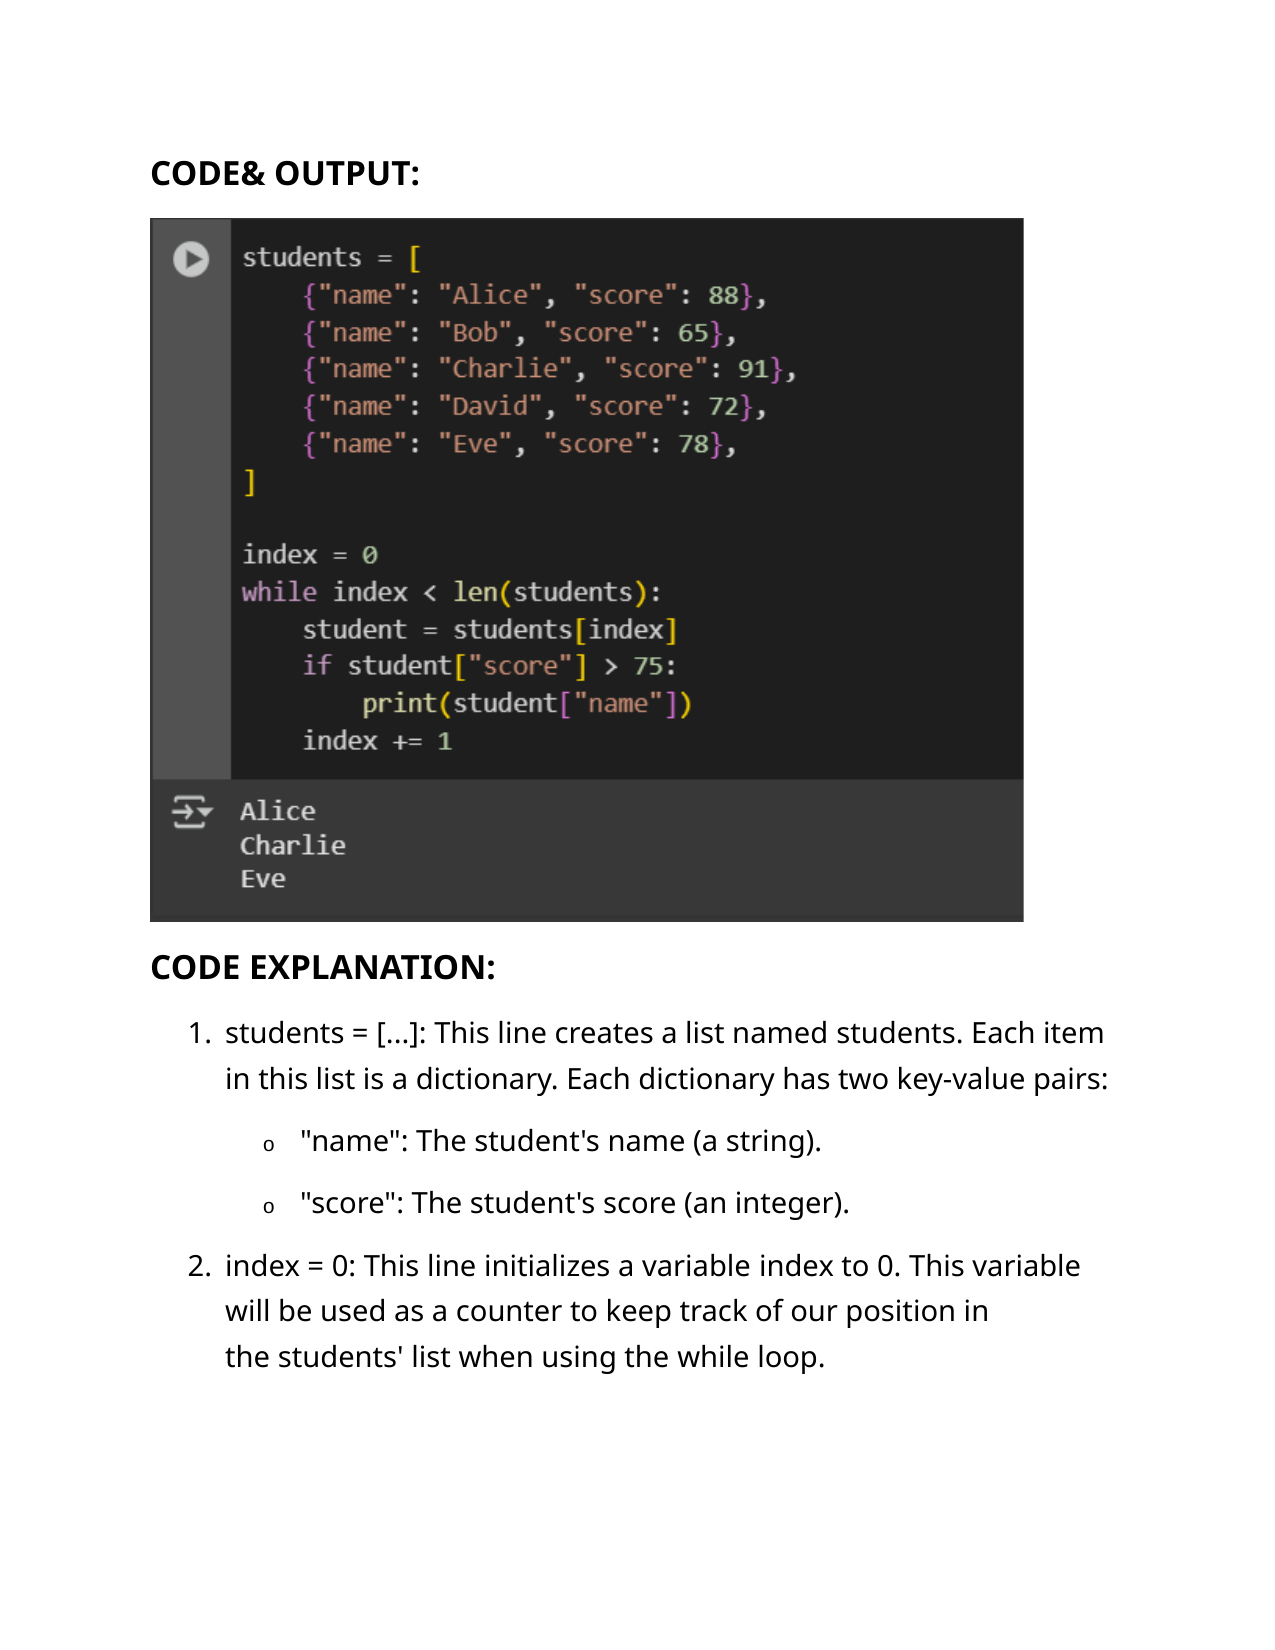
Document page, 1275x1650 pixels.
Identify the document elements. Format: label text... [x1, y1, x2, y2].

picture [150, 218, 1024, 922]
list students = [...]: This line creates a list named students. Each item in this list is a dictionary. Each dictionary has two key-value pairs: [187, 1013, 1125, 1098]
list "score": The student's score (an integer). [262, 1183, 1125, 1222]
list index = 0: This line initializes a variable index to 0. This variable will be used as a counter to keep track of our position in the students' list when using the while loop. [187, 1245, 1125, 1376]
text CODE& OUTPUT: [150, 150, 1125, 195]
list "name": The student's name (a string). [262, 1121, 1125, 1160]
text CODE EXPLANATION: [150, 944, 1125, 989]
